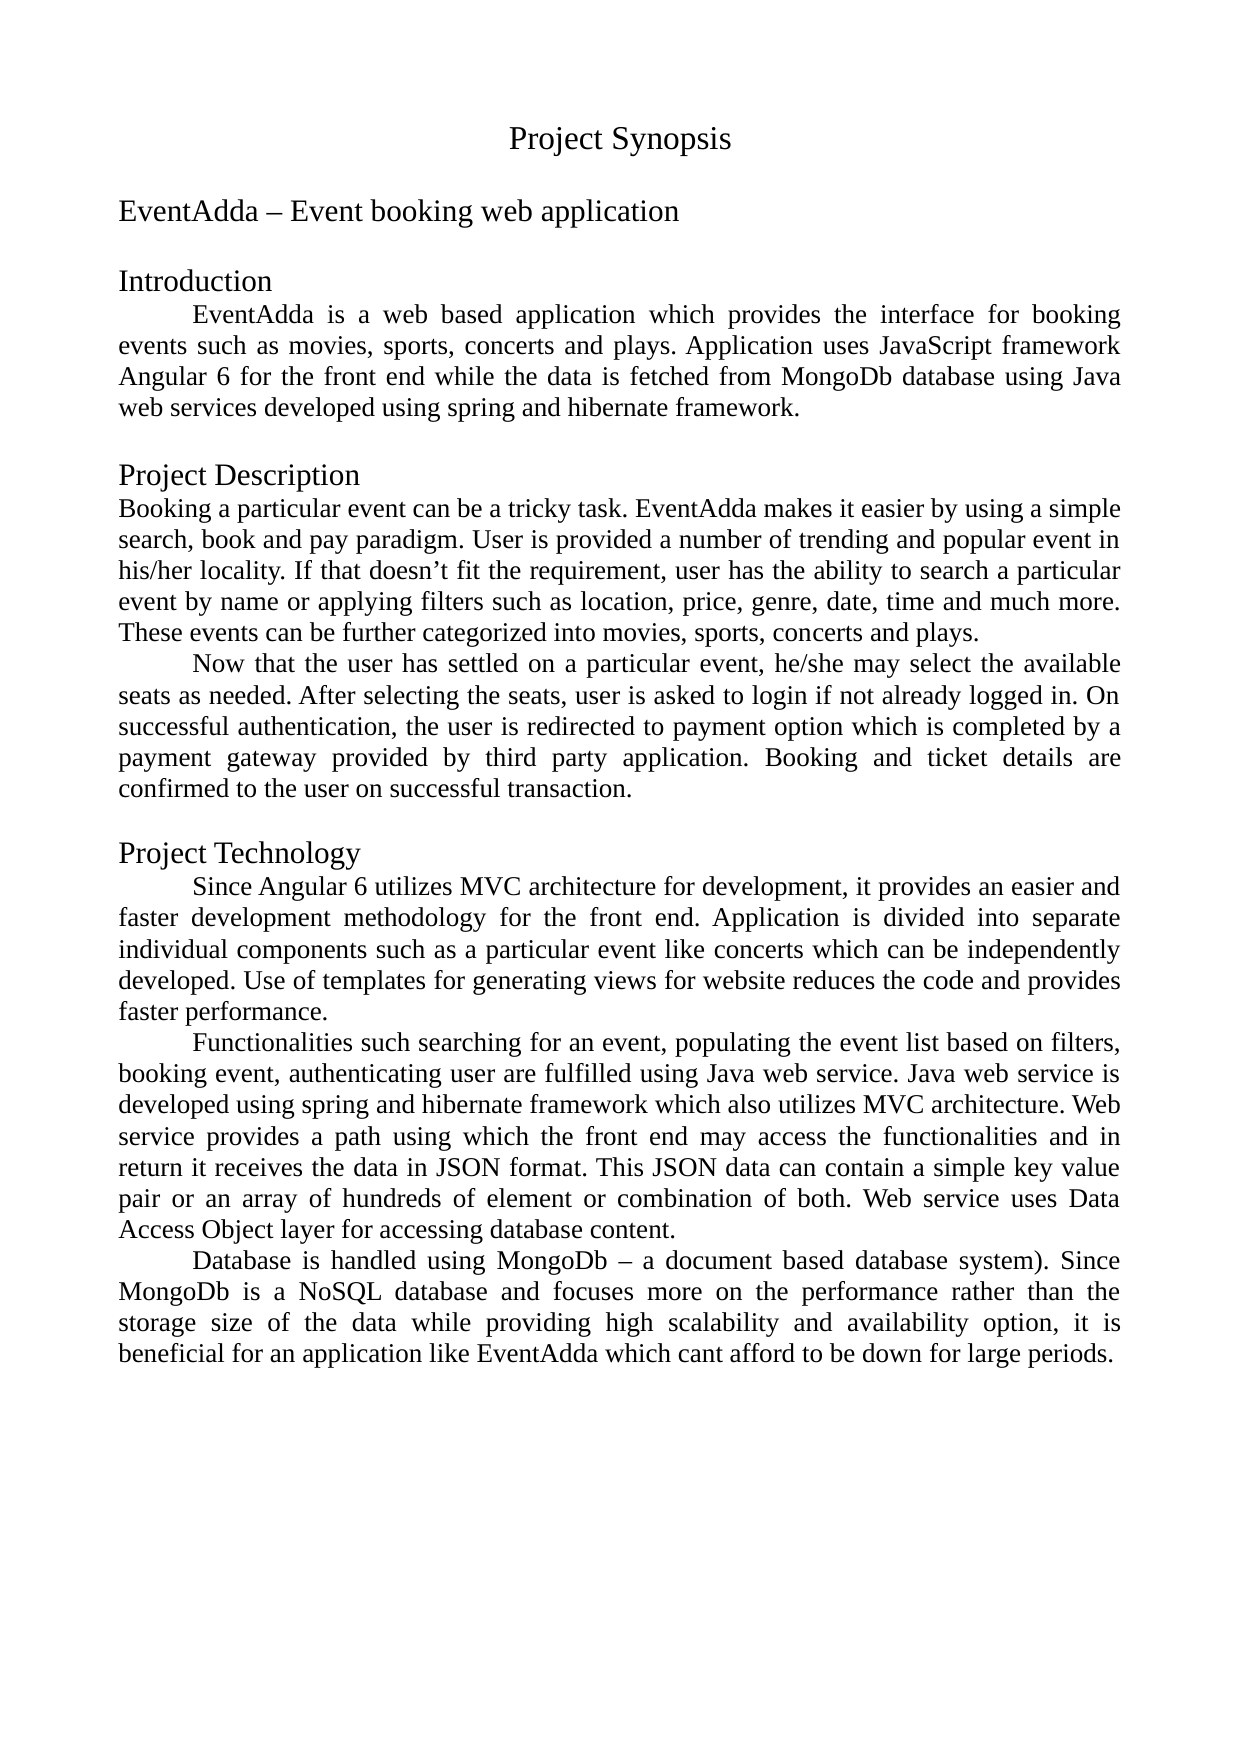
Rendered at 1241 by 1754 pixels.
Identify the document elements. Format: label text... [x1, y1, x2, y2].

text Functionalities such searching for an event, populating the event list based on filters, booking event, authenticating user are fulfilled using Java web service. Java web service is developed using spring and hibernate framework which also utilizes MVC architecture. Web service provides a path using which the front end may access the functionalities and in return it receives the data in JSON format. This JSON data can contain a simple key value pair or an array of hundreds of element or combination of both. Web service uses Data Access Object layer for accessing database content. [118, 1026, 1122, 1244]
text Since Angular 6 utilizes MVC architecture for development, it provides an easier and faster development methodology for the front end. Application is divided into separate individual components such as a particular event like concerts which can be independently developed. Use of templates for generating views for website reduces the code and provides faster performance. [118, 870, 1122, 1026]
text Now that the user has settled on a particular event, he/she may select the available seats as needed. After selecting the seats, user is asked to login if not already logged in. On successful authentication, the user is redirected to payment option which is completed by a payment gateway provided by third party application. Booking and ticket details are confirmed to the user on successful transaction. [118, 648, 1122, 803]
text Introduction [118, 262, 1122, 298]
text Project Synopsis [118, 118, 1122, 156]
text Booking a particular event can be a tricky task. EventAdda makes it easier by using a simple search, book and pay paradigm. User is provided a number of trending and popular event in his/her locality. If that doesn’t fit the requirement, user has the ability to search a particular event by name or applying filters such as location, price, genre, date, time and much more. These events can be further categorized into movies, sports, concerts and plays. [118, 492, 1122, 648]
text Database is handled using MongoDb – a document based database system). Since MongoDb is a NoSQL database and focuses more on the performance rather than the storage size of the data while providing high scalability and availability option, it is beneficial for an application like EventAdda which cant afford to be down for large periods. [118, 1244, 1122, 1369]
text Project Technology [118, 834, 1122, 870]
text Project Description [118, 456, 1122, 492]
text EventAdda – Event booking web application [118, 192, 1122, 228]
text EventAdda is a web based application which provides the interface for booking events such as movies, sports, concerts and plays. Application uses JavaScript framework Angular 6 for the front end while the data is fetched from MongoDb database using Java web services developed using spring and hibernate framework. [118, 298, 1122, 422]
